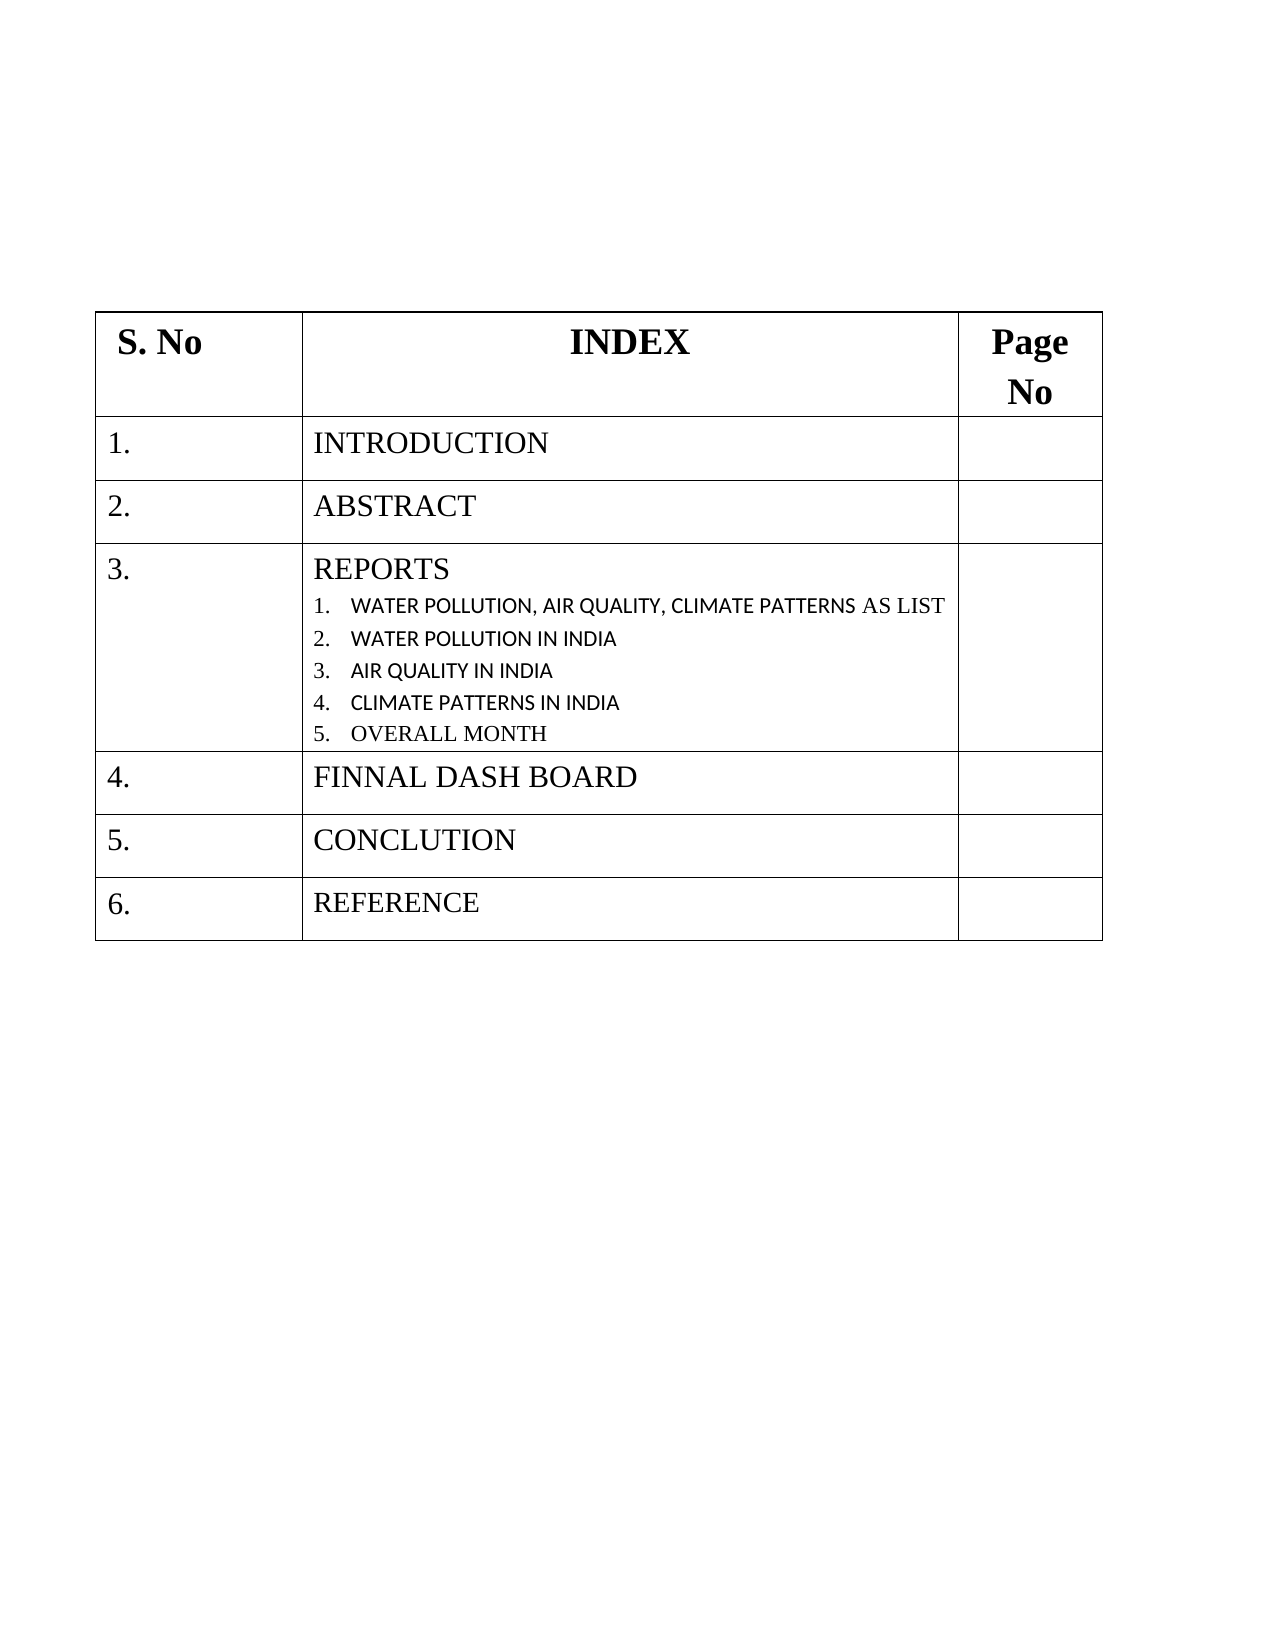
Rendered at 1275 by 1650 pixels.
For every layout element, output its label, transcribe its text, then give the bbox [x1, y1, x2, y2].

table_header INDEX [303, 313, 958, 416]
table_cell 1. [96, 417, 302, 479]
table_header Page No [959, 313, 1102, 416]
table_cell REPORTS WATER POLLUTION, AIR QUALITY, CLIMATE PATTERNS AS LIST WATER POLLUTION IN INDIA AIR QUALITY IN INDIA CLIMATE PATTERNS IN INDIA OVERALL MONTH [303, 544, 958, 751]
table_cell [959, 544, 1102, 751]
table_cell 4. [96, 752, 302, 814]
table_cell [959, 481, 1102, 542]
table_cell ABSTRACT [303, 481, 958, 542]
table_cell CONCLUTION [303, 815, 958, 877]
table_cell INTRODUCTION [303, 417, 958, 479]
table_cell [959, 417, 1102, 479]
table_cell [959, 878, 1102, 940]
table_cell FINNAL DASH BOARD [303, 752, 958, 814]
table_cell [959, 815, 1102, 877]
table_cell 6. [96, 878, 302, 940]
table_cell 3. [96, 544, 302, 751]
table_cell 5. [96, 815, 302, 877]
table_cell REFERENCE [303, 878, 958, 940]
table_cell 2. [96, 481, 302, 542]
table_header S. No [96, 313, 302, 416]
table_cell [959, 752, 1102, 814]
